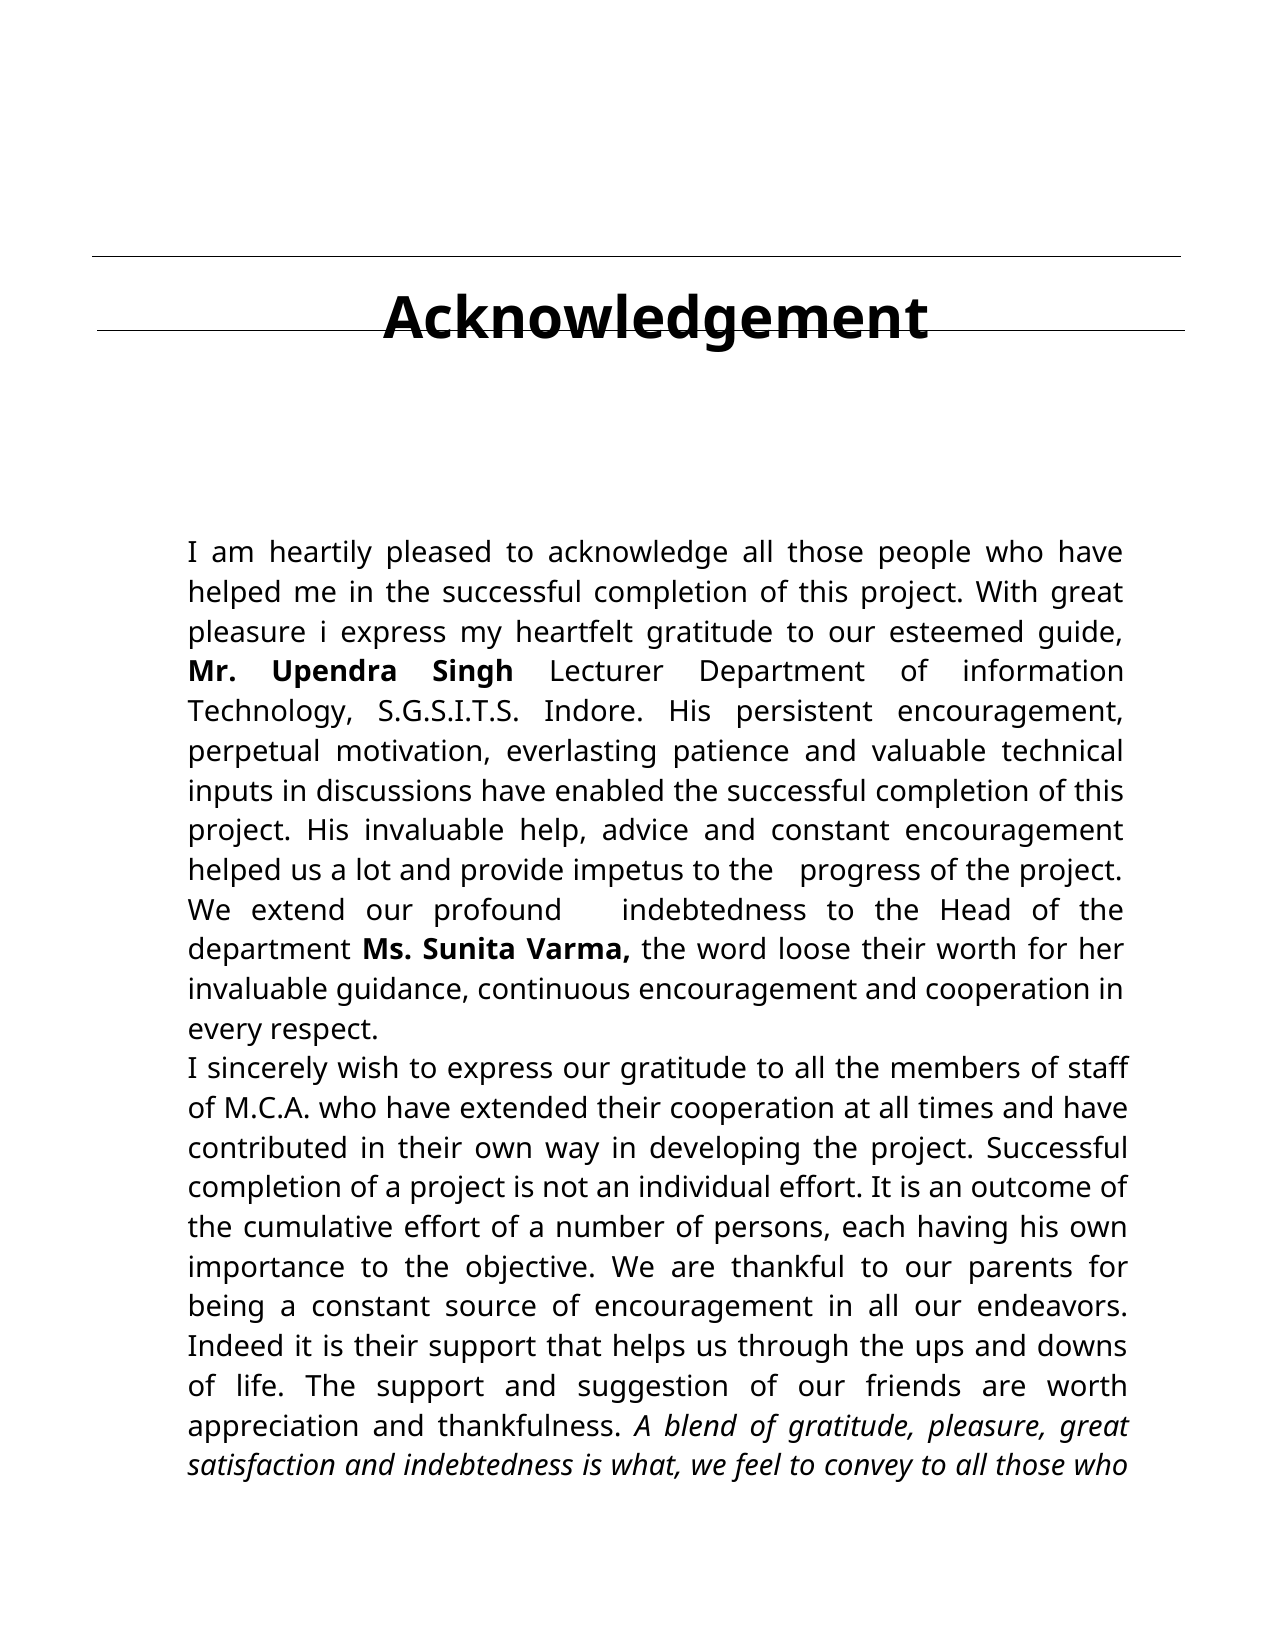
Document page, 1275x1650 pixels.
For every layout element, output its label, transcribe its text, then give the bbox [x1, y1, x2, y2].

text Acknowledgement [187, 276, 1125, 330]
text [187, 1048, 1129, 1484]
text I am heartily pleased to acknowledge all those people who have helped me in the successful completion of this project. With great pleasure i express my heartfelt gratitude to our esteemed guide, Mr. Upendra Singh Lecturer Department of information Technology, S.G.S.I.T.S. Indore. His persistent encouragement, perpetual motivation, everlasting patience and valuable technical inputs in discussions have enabled the successful completion of this project. His invaluable help, advice and constant encouragement helped us a lot and provide impetus to the progress of the project. We extend our profound indebtedness to the Head of the department Ms. Sunita Varma, the word loose their worth for her invaluable guidance, continuous encouragement and cooperation in every respect. [187, 532, 1125, 1048]
text Acknowledgement [187, 331, 1125, 355]
